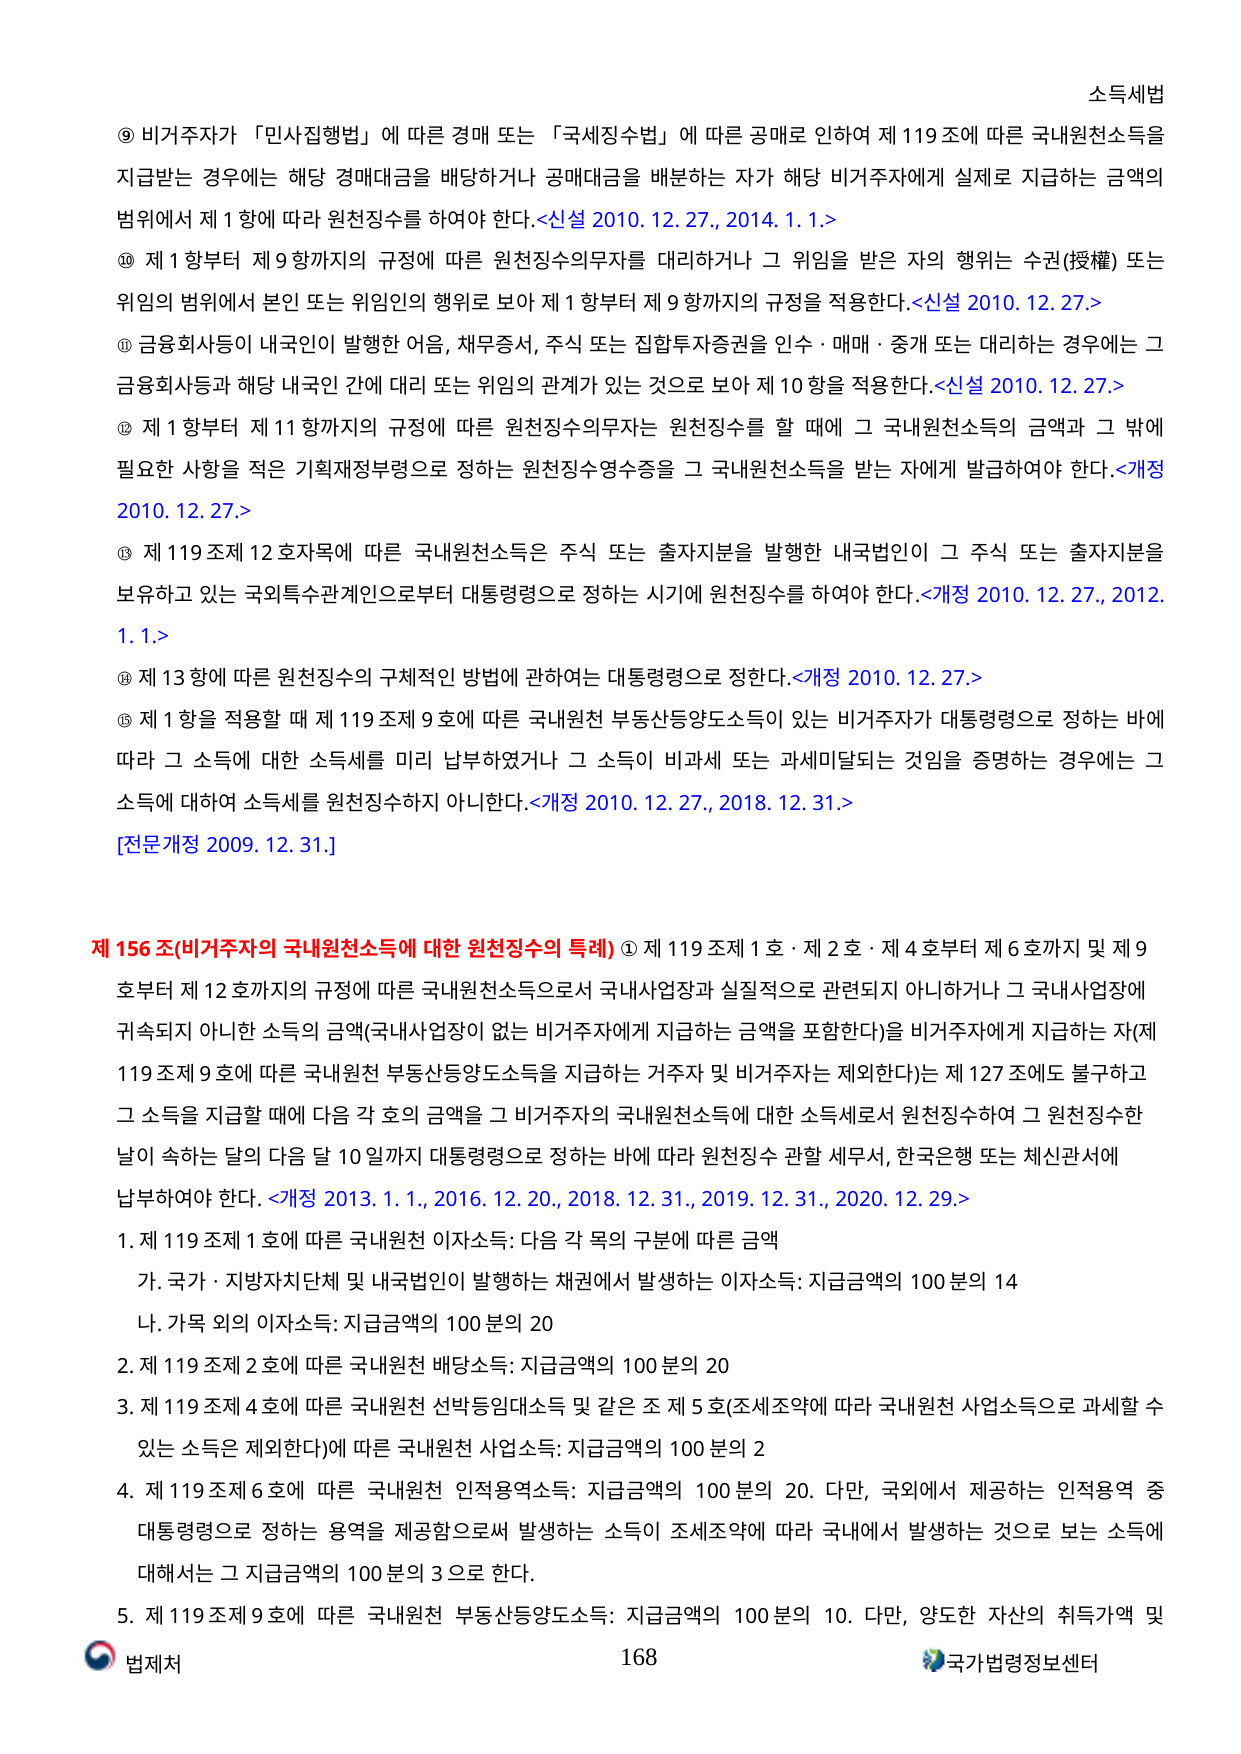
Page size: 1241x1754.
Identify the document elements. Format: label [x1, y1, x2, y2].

picture [892, 1637, 947, 1672]
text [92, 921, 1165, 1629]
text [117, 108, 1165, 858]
picture [75, 1637, 126, 1673]
